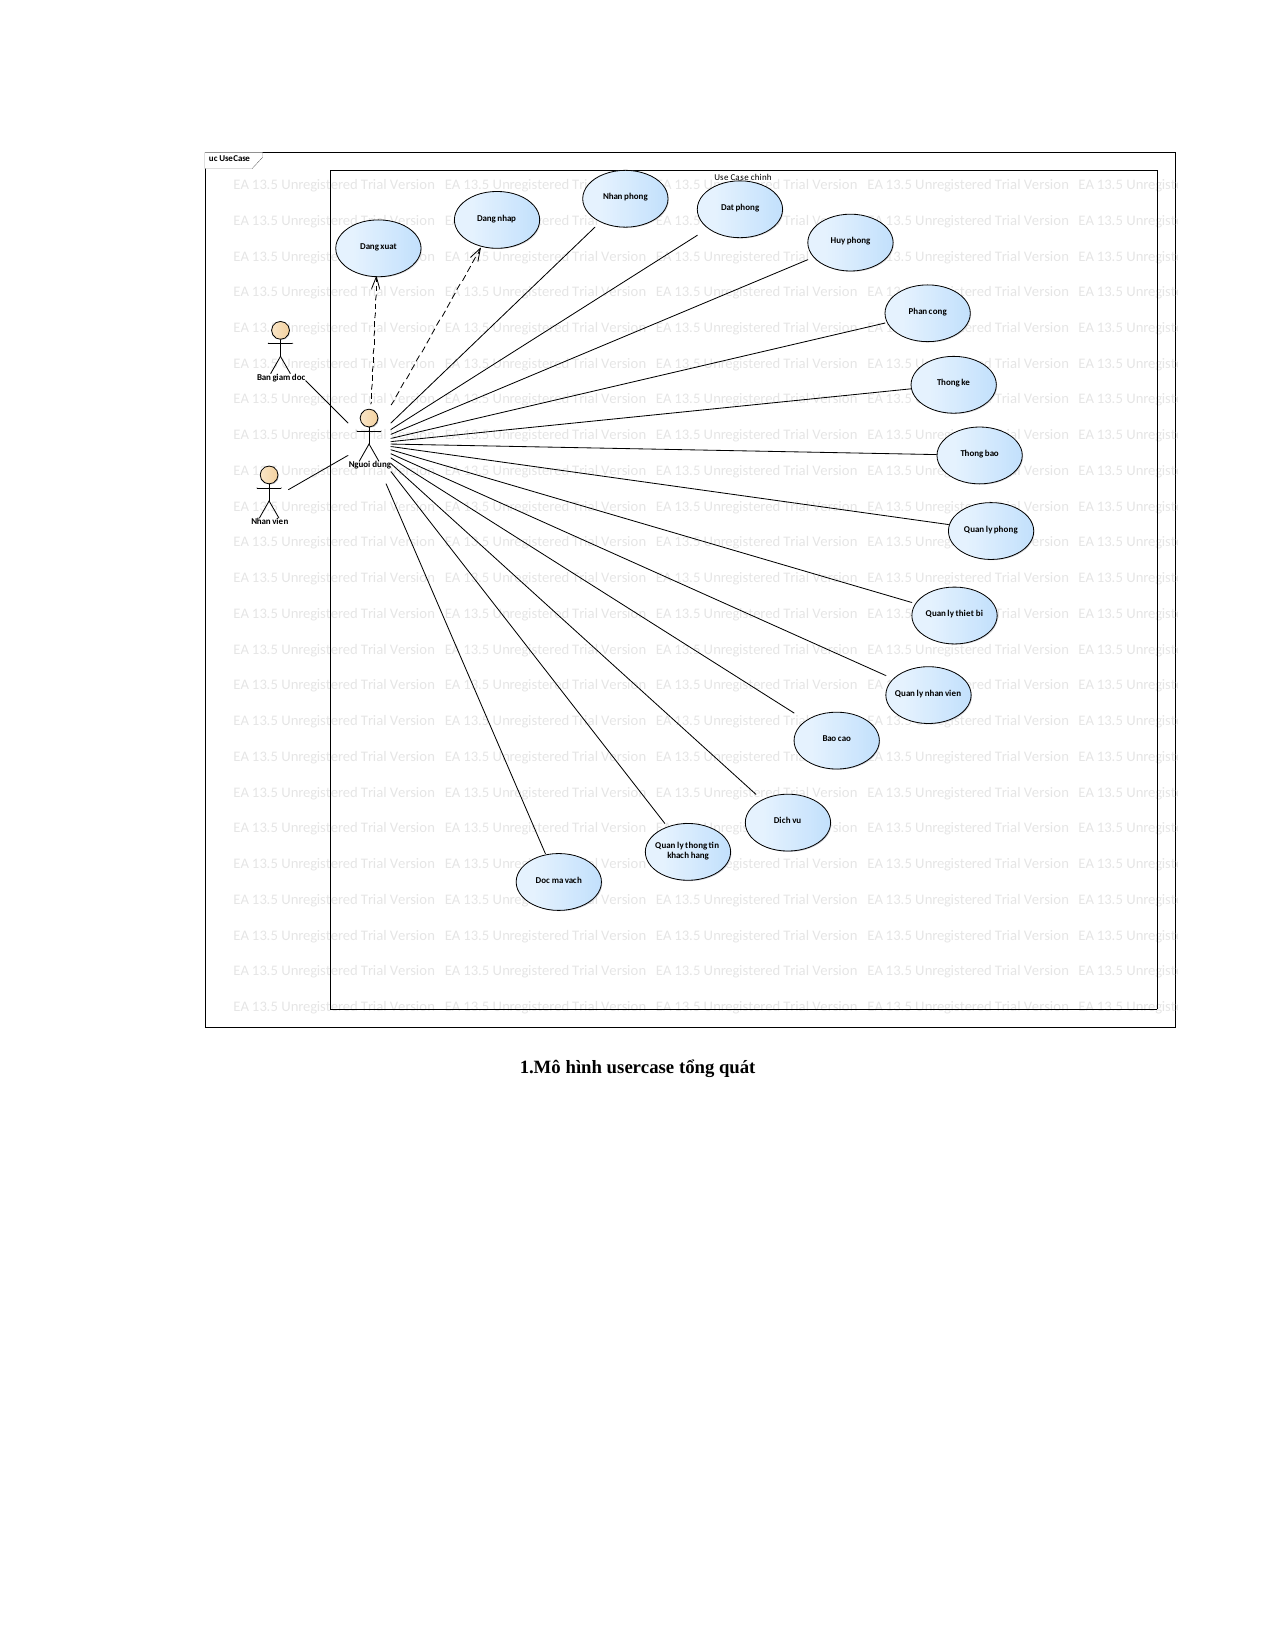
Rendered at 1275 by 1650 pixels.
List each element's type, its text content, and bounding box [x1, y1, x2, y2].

text 1.Mô hình usercase tổng quát [150, 1056, 1125, 1077]
